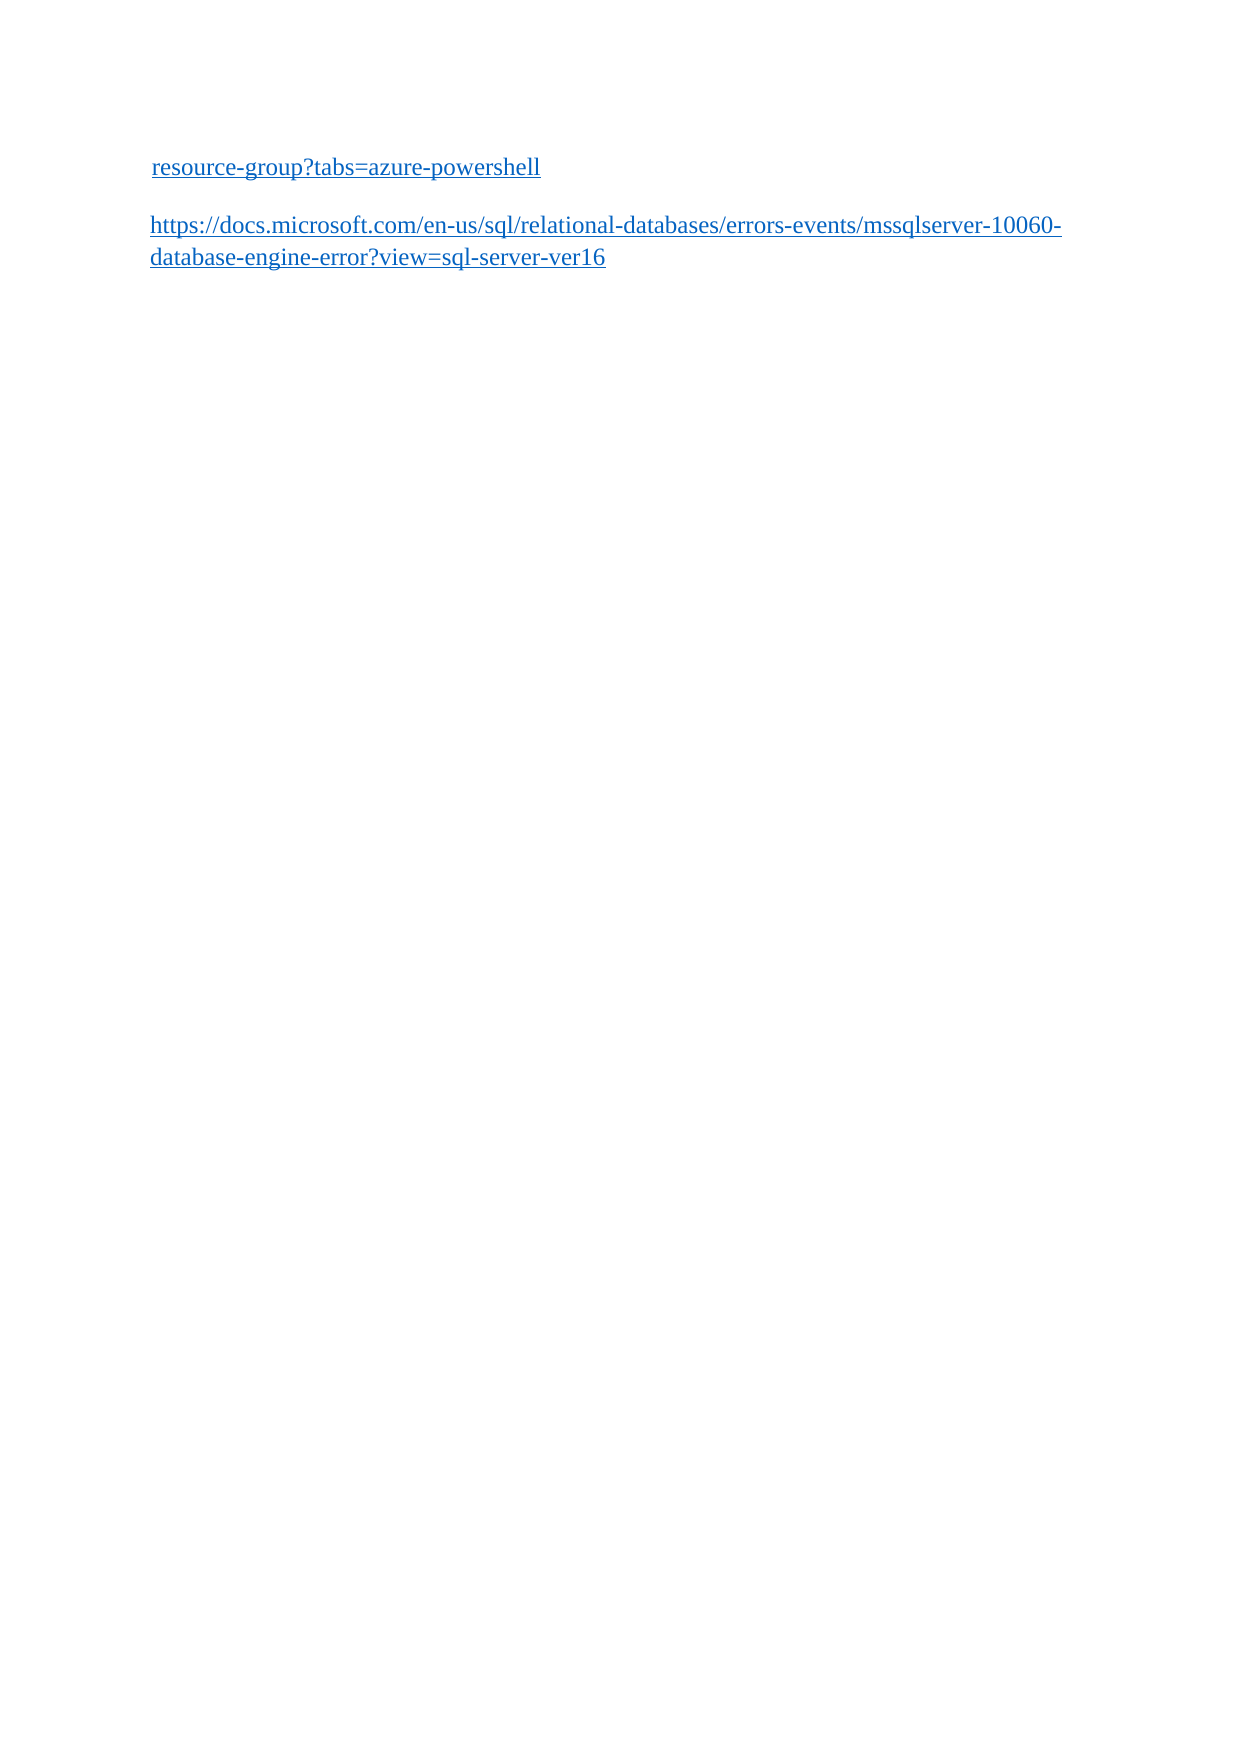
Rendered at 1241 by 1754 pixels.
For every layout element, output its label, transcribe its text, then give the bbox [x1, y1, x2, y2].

text https://docs.microsoft.com/en-us/sql/relational-databases/errors-events/mssqlserver-10060-database-engine-error?view=sql-server-ver16 [150, 211, 1090, 270]
table_header https://docs.microsoft.com/en-us/azure/azure-resource-manager/management/delete-resource-group?tabs=azure-powershell [150, 150, 1090, 211]
